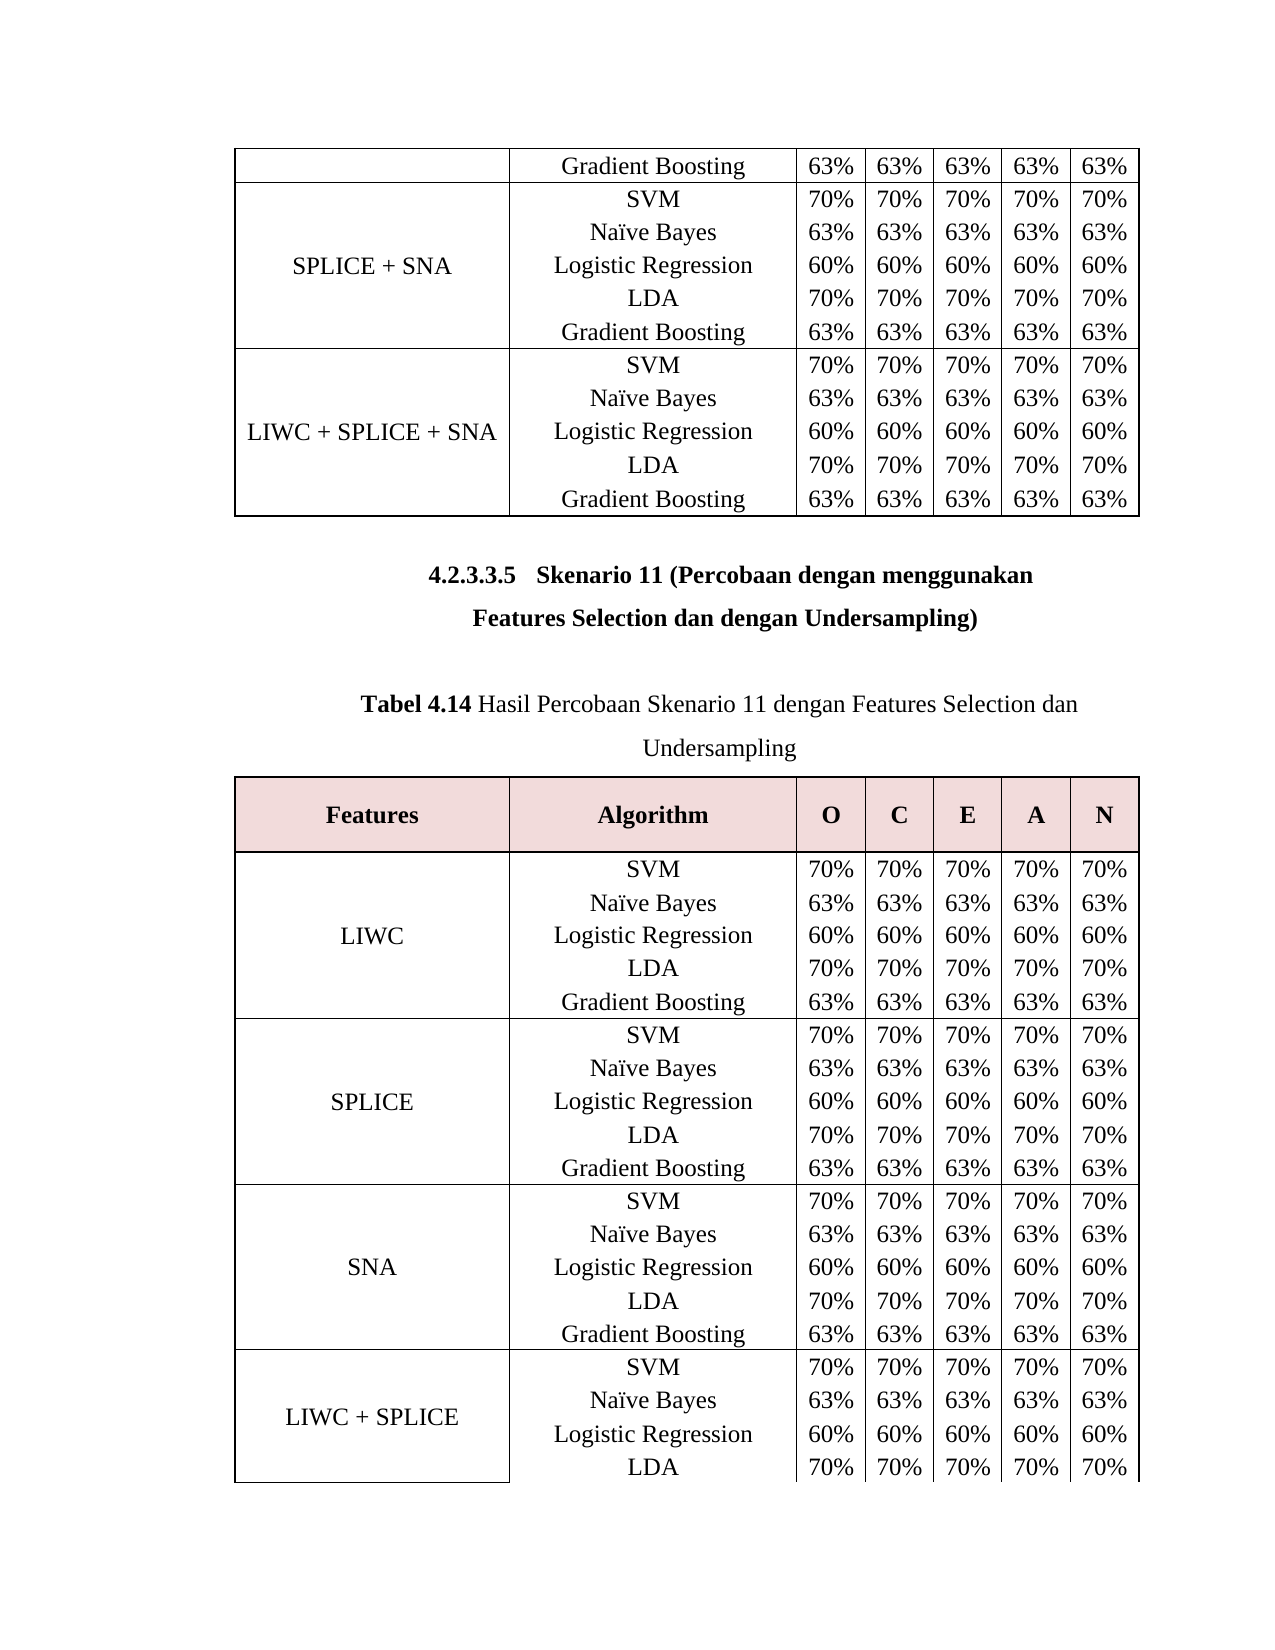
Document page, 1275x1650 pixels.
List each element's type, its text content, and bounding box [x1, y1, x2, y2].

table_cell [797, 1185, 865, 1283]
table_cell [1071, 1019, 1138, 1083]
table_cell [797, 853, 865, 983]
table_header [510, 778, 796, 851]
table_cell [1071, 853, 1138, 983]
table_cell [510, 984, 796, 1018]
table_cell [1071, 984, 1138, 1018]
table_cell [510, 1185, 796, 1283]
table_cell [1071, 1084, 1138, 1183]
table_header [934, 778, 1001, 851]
list Skenario 11 (Percobaan dengan menggunakan Features Selection dan dengan Undersampling) [428, 560, 1127, 632]
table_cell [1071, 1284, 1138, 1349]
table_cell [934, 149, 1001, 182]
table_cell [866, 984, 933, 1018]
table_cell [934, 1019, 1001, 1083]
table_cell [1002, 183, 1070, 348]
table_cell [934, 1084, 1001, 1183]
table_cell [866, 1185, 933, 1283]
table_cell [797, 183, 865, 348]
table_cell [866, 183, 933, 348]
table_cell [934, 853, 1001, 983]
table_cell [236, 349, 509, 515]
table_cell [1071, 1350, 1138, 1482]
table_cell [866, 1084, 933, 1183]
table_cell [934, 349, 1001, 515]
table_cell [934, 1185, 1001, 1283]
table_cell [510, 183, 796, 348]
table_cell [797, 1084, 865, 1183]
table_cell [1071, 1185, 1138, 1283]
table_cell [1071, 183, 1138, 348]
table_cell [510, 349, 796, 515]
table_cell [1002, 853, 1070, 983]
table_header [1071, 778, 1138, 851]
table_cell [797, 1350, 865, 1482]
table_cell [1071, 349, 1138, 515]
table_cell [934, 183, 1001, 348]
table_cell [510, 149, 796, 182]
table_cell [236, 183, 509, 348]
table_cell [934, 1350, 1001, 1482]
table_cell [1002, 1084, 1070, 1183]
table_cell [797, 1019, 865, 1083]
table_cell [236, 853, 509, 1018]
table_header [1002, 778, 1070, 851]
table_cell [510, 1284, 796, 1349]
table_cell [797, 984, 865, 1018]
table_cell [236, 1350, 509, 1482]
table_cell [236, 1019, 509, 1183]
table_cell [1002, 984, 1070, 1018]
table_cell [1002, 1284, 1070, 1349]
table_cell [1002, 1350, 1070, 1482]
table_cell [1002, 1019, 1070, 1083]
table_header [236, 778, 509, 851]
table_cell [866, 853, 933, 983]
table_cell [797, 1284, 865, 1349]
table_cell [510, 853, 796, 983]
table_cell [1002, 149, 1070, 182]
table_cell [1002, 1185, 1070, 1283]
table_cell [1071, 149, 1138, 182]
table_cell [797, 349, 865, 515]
list Tabel 4.14 Hasil Percobaan Skenario 11 dengan Features Selection dan Undersampling [311, 689, 1127, 761]
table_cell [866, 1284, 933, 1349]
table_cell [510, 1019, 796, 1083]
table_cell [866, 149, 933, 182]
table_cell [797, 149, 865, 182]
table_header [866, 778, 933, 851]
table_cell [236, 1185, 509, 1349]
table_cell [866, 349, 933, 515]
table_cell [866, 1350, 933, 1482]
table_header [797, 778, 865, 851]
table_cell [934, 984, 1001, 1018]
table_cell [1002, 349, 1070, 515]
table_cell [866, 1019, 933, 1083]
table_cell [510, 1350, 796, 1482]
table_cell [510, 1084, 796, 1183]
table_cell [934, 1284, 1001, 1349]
